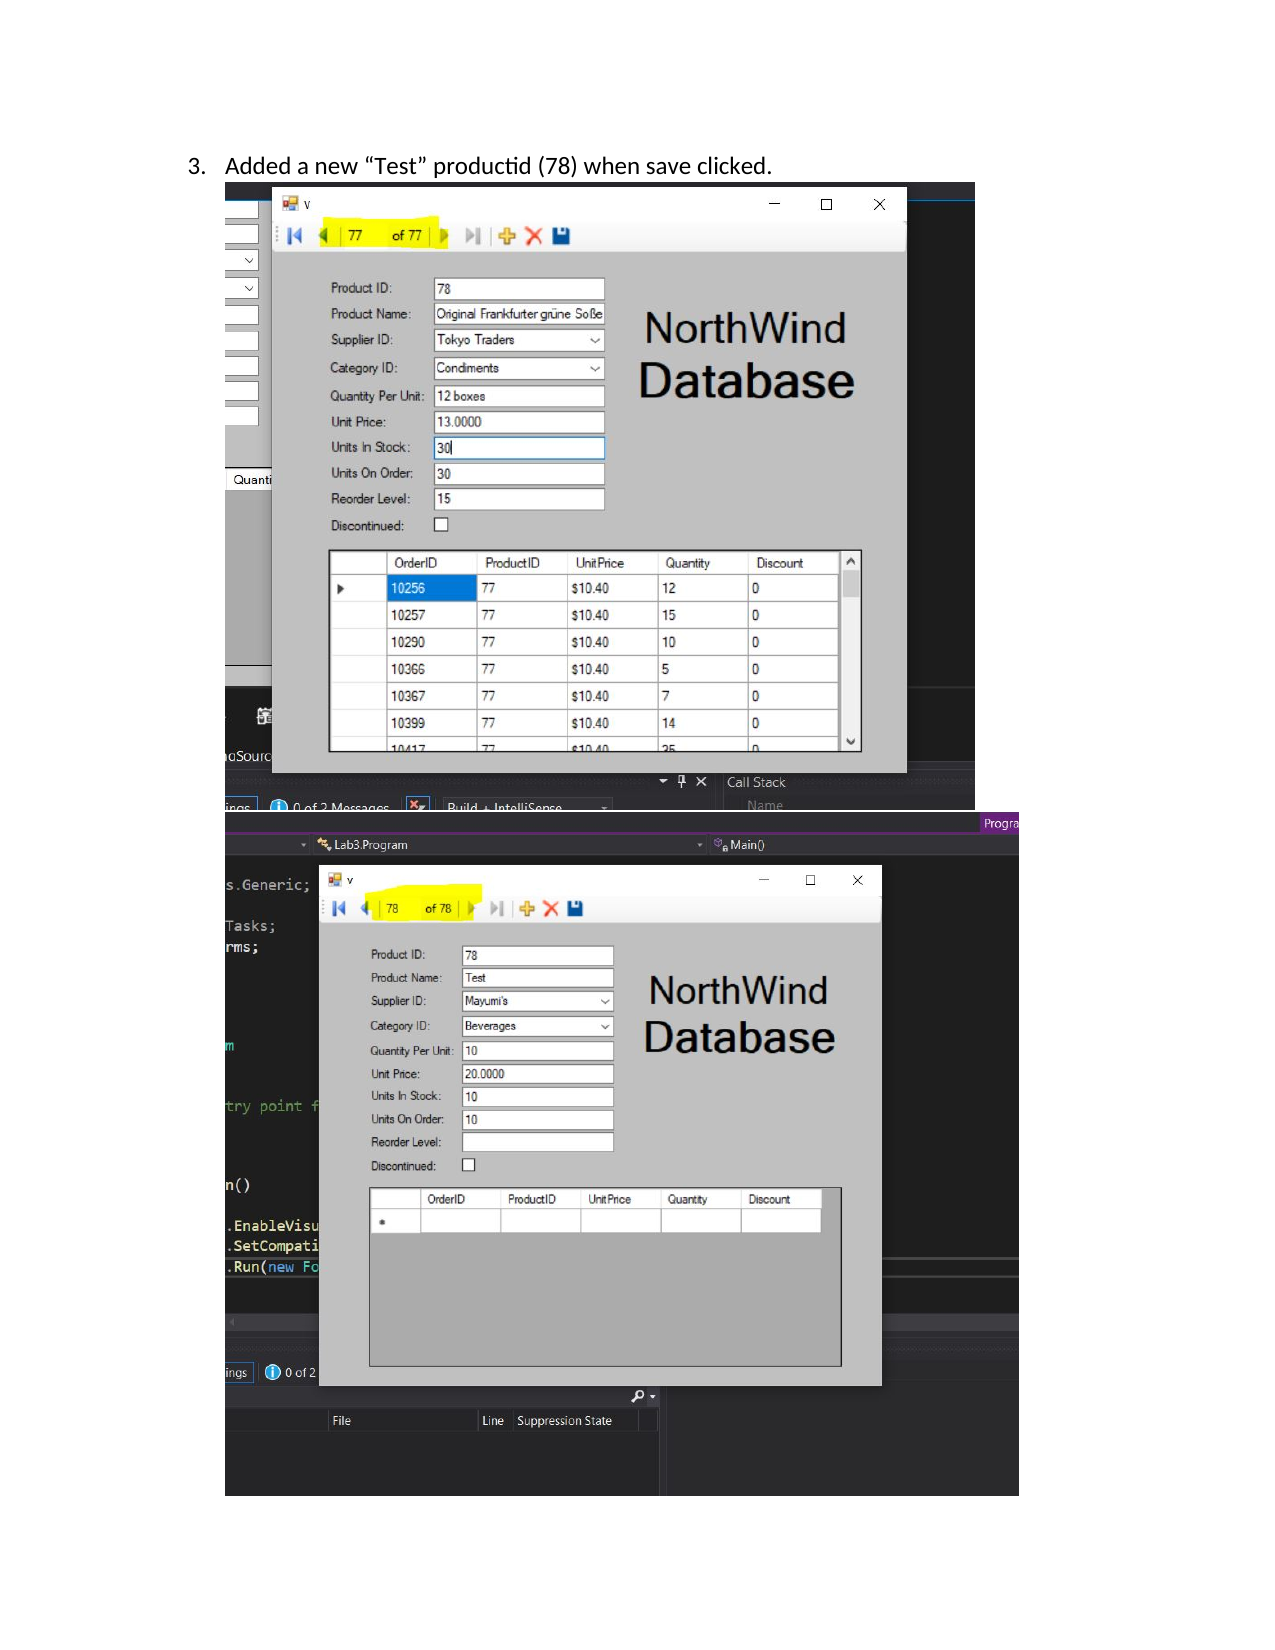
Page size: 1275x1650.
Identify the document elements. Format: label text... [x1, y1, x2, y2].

picture [225, 812, 1019, 1496]
picture [225, 182, 975, 810]
